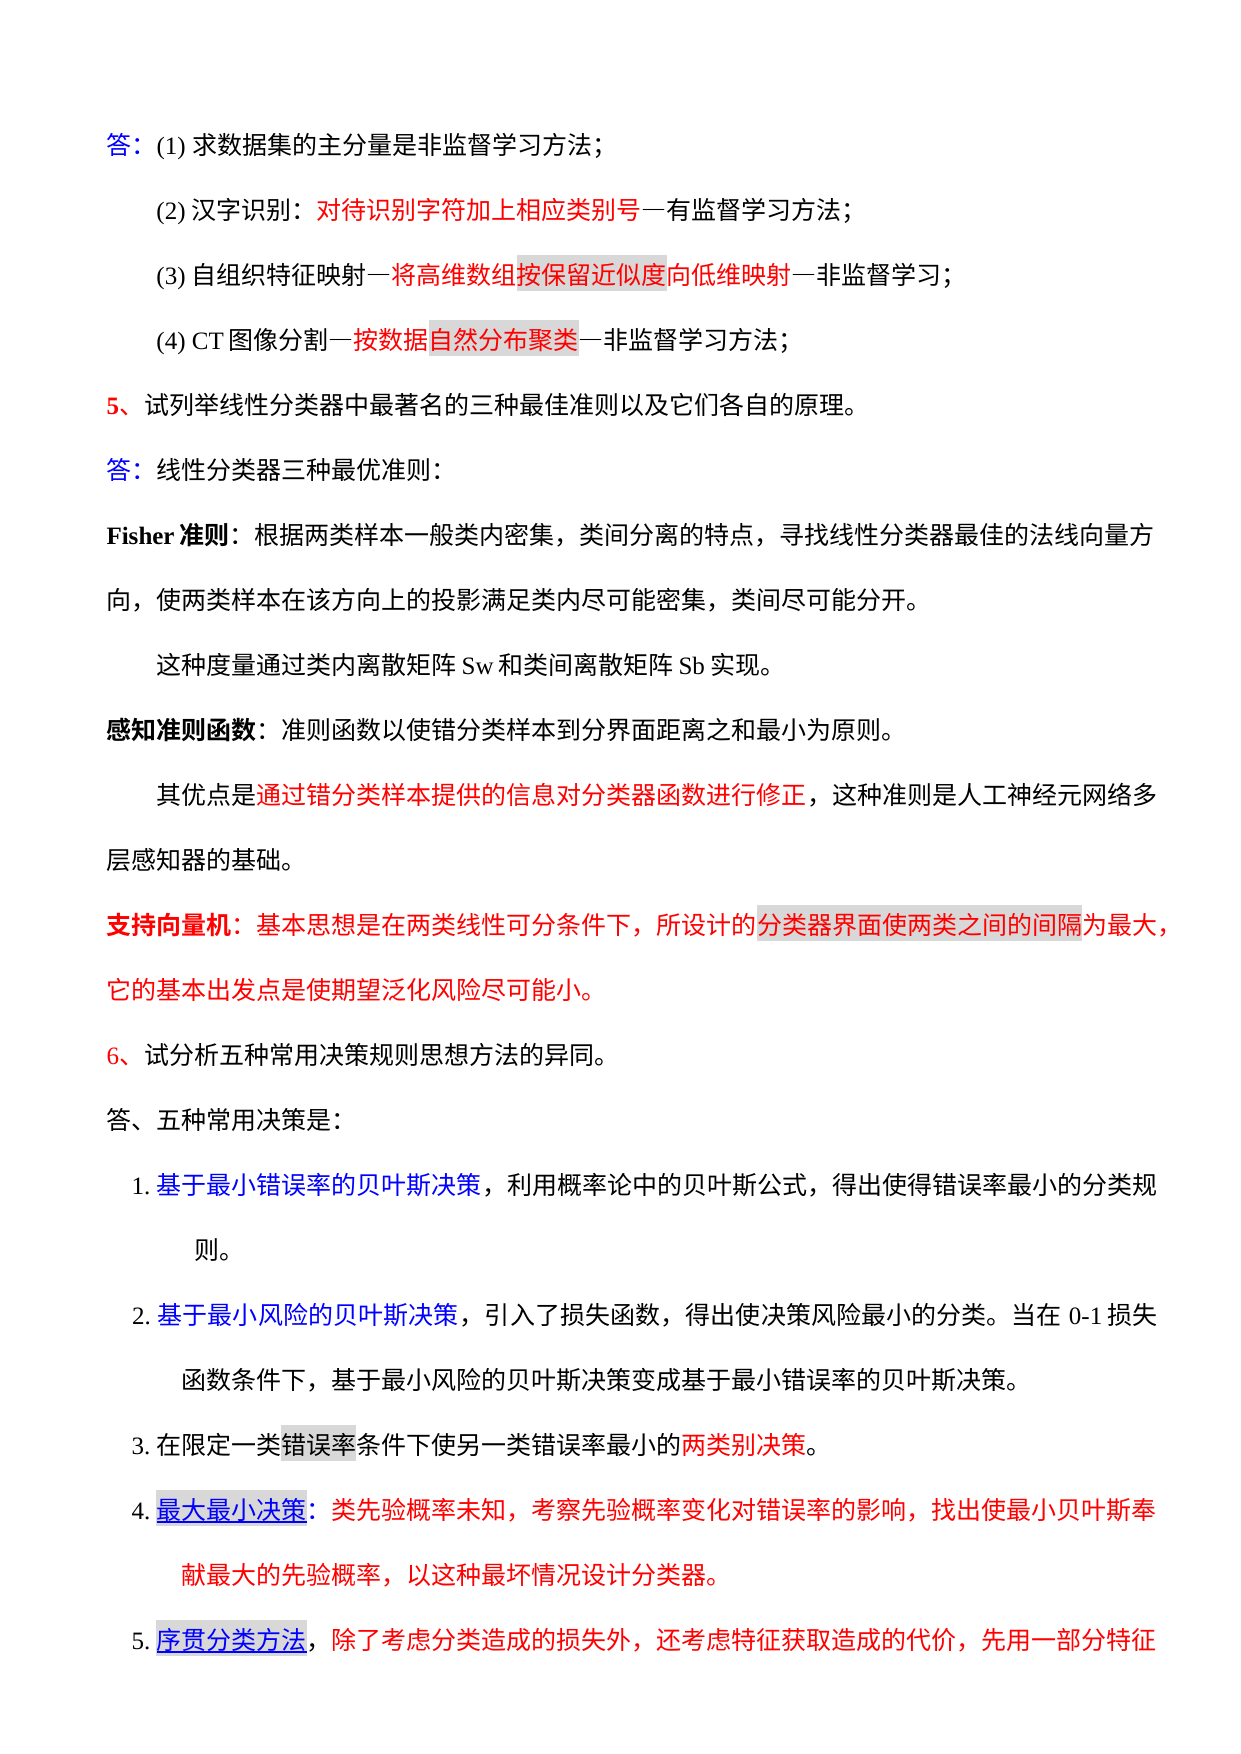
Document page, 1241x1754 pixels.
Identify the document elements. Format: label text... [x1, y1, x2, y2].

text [106, 1606, 1157, 1671]
text 答、五种常用决策是： [106, 1086, 1157, 1151]
text Fisher准则：根据两类样本一般类内密集，类间分离的特点，寻找线性分类器最佳的法线向量方向，使两类样本在该方向上的投影满足类内尽可能密集，类间尽可能分开。 [106, 501, 1157, 631]
text (4) CT图像分割—按数据自然分布聚类—非监督学习方法； [156, 306, 1157, 371]
text 4. 最大最小决策：类先验概率未知，考察先验概率变化对错误率的影响，找出使最小贝叶斯奉献最大的先验概率，以这种最坏情况设计分类器。 [106, 1476, 1157, 1606]
text 2. 基于最小风险的贝叶斯决策，引入了损失函数，得出使决策风险最小的分类。当在0-1损失函数条件下，基于最小风险的贝叶斯决策变成基于最小错误率的贝叶斯决策。 [106, 1281, 1157, 1411]
text 其优点是通过错分类样本提供的信息对分类器函数进行修正，这种准则是人工神经元网络多层感知器的基础。 [106, 761, 1157, 891]
text 感知准则函数：准则函数以使错分类样本到分界面距离之和最小为原则。 [106, 696, 1157, 761]
text (2) 汉字识别：对待识别字符加上相应类别号—有监督学习方法； [156, 176, 1157, 241]
text 这种度量通过类内离散矩阵Sw和类间离散矩阵Sb实现。 [106, 631, 1157, 696]
text 3. 在限定一类错误率条件下使另一类错误率最小的两类别决策。 [106, 1411, 1157, 1476]
text 支持向量机：基本思想是在两类线性可分条件下，所设计的分类器界面使两类之间的间隔为最大，它的基本出发点是使期望泛化风险尽可能小。 [106, 891, 1157, 1021]
text 6、试分析五种常用决策规则思想方法的异同。 [106, 1021, 1157, 1086]
text 5、试列举线性分类器中最著名的三种最佳准则以及它们各自的原理。 [106, 371, 1157, 436]
text 答：(1) 求数据集的主分量是非监督学习方法； [106, 111, 1157, 176]
text 答：线性分类器三种最优准则： [106, 436, 1157, 501]
text 1. 基于最小错误率的贝叶斯决策，利用概率论中的贝叶斯公式，得出使得错误率最小的分类规则。 [106, 1151, 1157, 1281]
text (3) 自组织特征映射—将高维数组按保留近似度向低维映射—非监督学习； [156, 241, 1157, 306]
